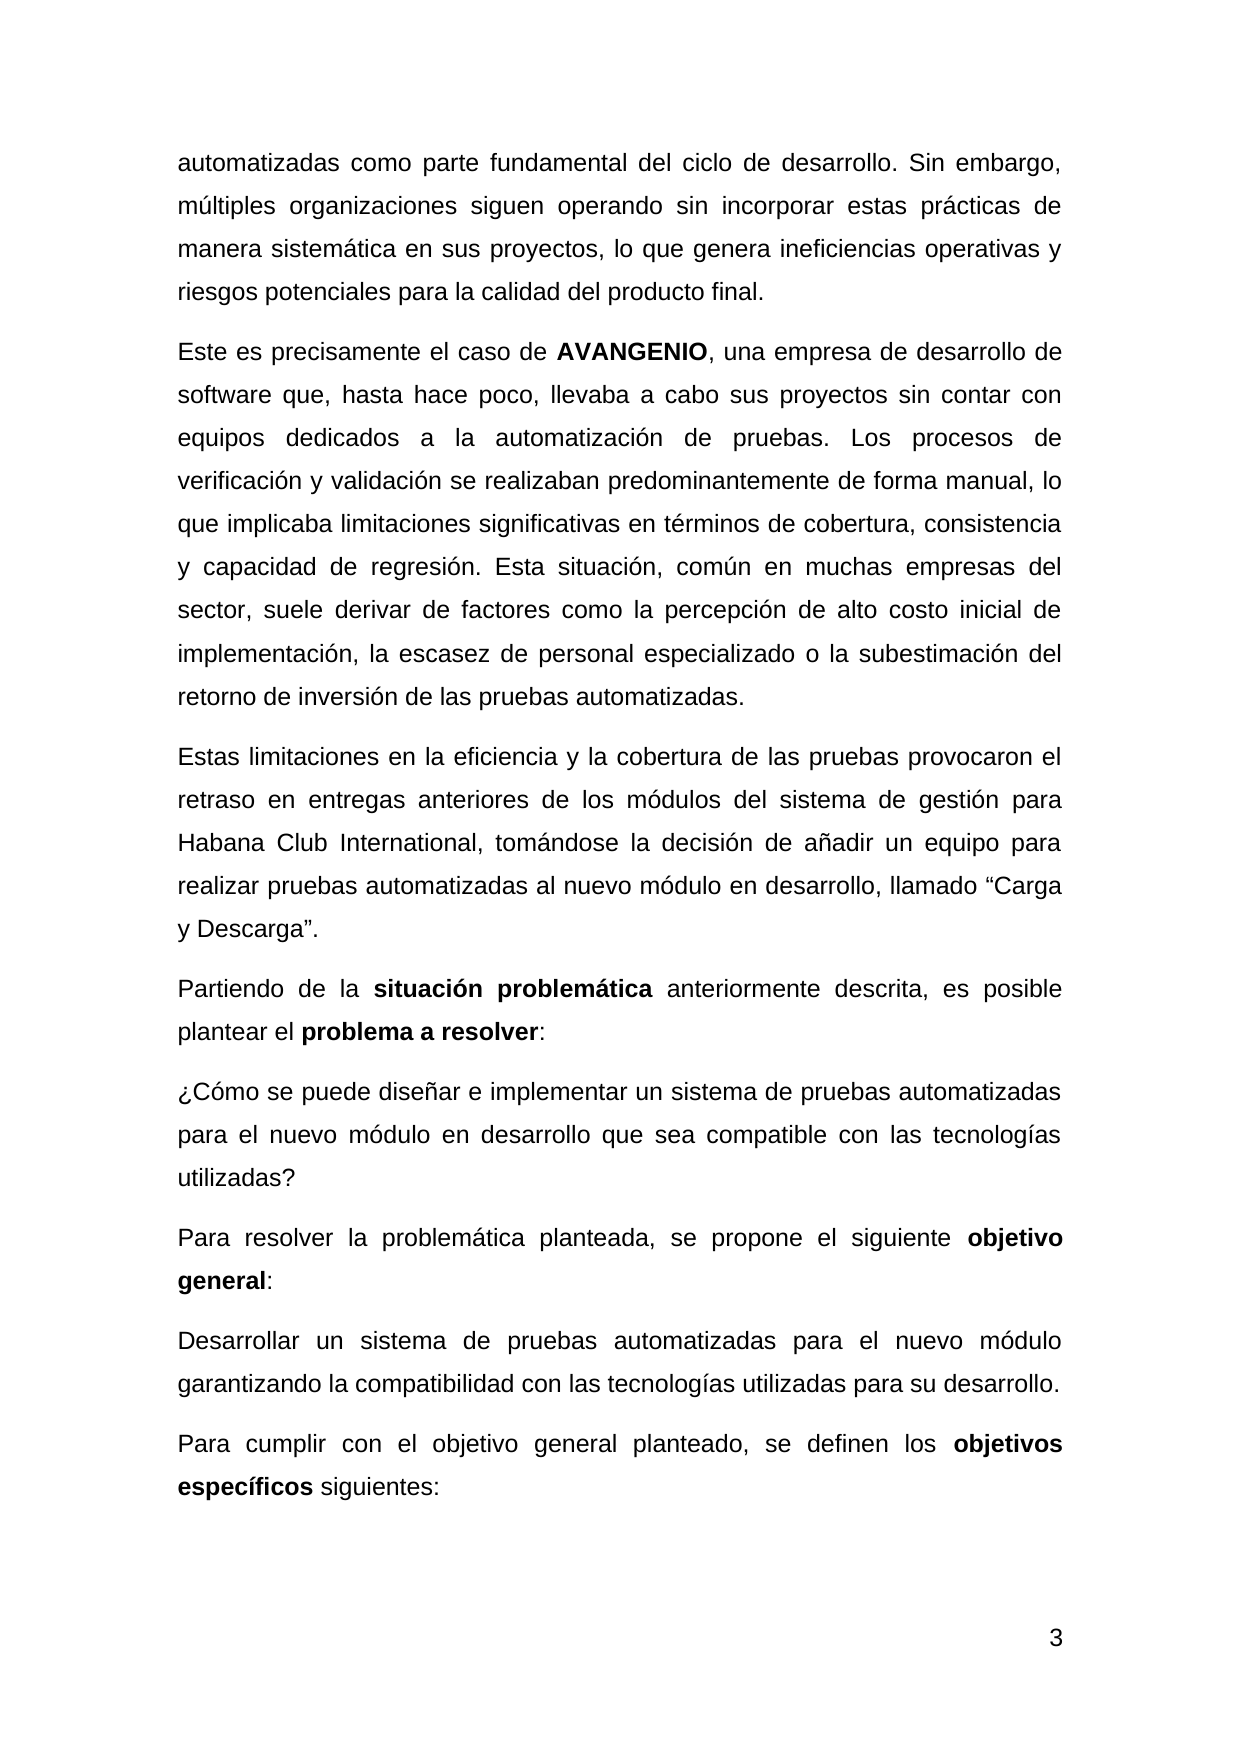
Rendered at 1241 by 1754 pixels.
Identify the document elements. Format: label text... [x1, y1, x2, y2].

text Desarrollar un sistema de pruebas automatizadas para el nuevo módulo garantizando la compatibilidad con las tecnologías utilizadas para su desarrollo. [177, 1326, 1063, 1398]
text Para cumplir con el objetivo general planteado, se definen los objetivos específicos siguientes: [177, 1429, 1063, 1501]
text Estas limitaciones en la eficiencia y la cobertura de las pruebas provocaron el retraso en entregas anteriores de los módulos del sistema de gestión para Habana Club International, tomándose la decisión de añadir un equipo para realizar pruebas automatizadas al nuevo módulo en desarrollo, llamado “Carga y Descarga”. [177, 742, 1063, 943]
text ¿Cómo se puede diseñar e implementar un sistema de pruebas automatizadas para el nuevo módulo en desarrollo que sea compatible con las tecnologías utilizadas? [177, 1077, 1063, 1192]
text Partiendo de la situación problemática anteriormente descrita, es posible plantear el problema a resolver: [177, 974, 1063, 1046]
text Para resolver la problemática planteada, se propone el siguiente objetivo general: [177, 1223, 1063, 1295]
